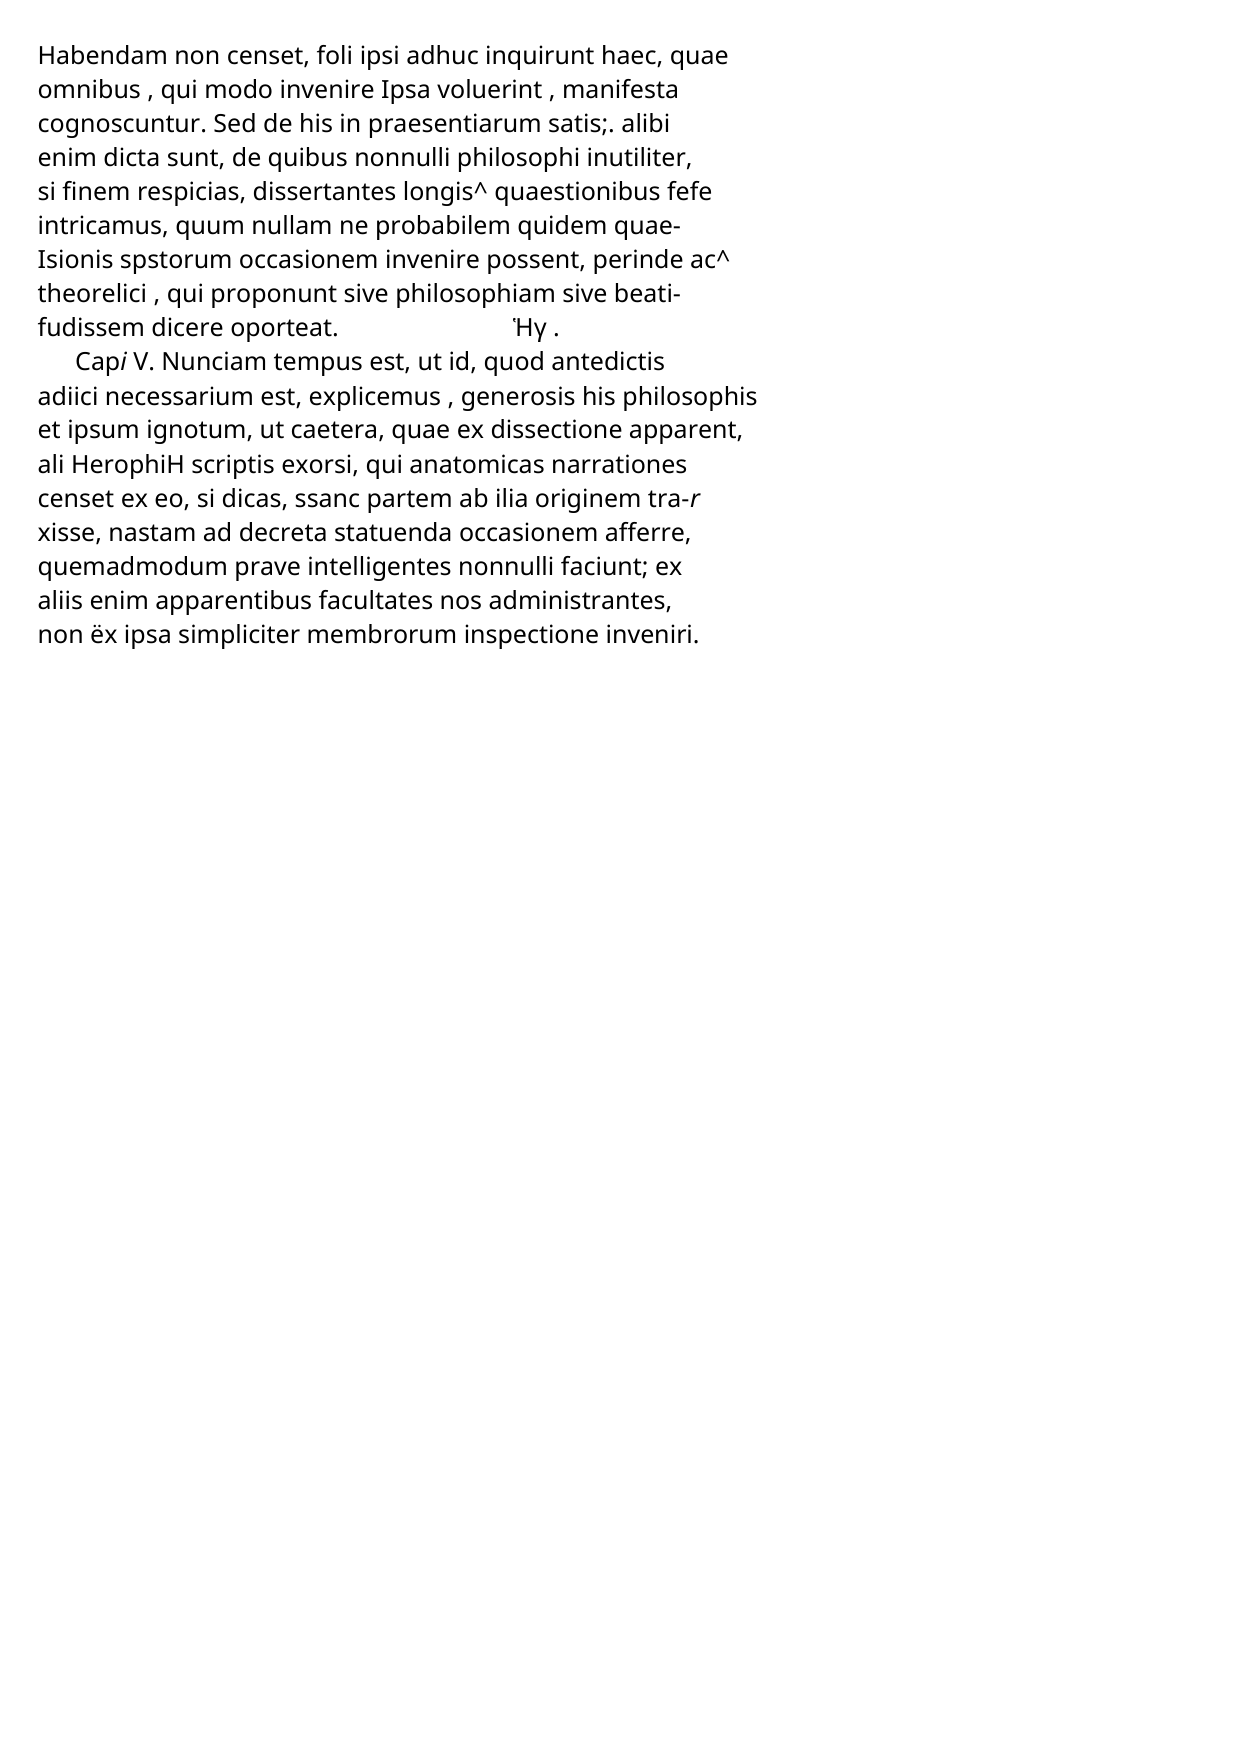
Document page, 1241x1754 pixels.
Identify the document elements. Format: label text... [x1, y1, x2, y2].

text Habendam non censet, foli ipsi adhuc inquirunt haec, quae omnibus , qui modo invenire Ipsa voluerint , manifesta cognoscuntur. Sed de his in praesentiarum satis;. alibi enim dicta sunt, de quibus nonnulli philosophi inutiliter, si finem respicias, dissertantes longis^ quaestionibus fefe intricamus, quum nullam ne probabilem quidem quae- Isionis spstorum occasionem invenire possent, perinde ac^ theorelici , qui proponunt sive philosophiam sive beati- fudissem dicere oporteat. Ἡγ . [37, 37, 1203, 344]
text Capi V. Nunciam tempus est, ut id, quod antedictis adiici necessarium est, explicemus , generosis his philosophis et ipsum ignotum, ut caetera, quae ex dissectione apparent, ali HerophiH scriptis exorsi, qui anatomicas narrationes censet ex eo, si dicas, ssanc partem ab ilia originem tra-r xisse, nastam ad decreta statuenda occasionem afferre, quemadmodum prave intelligentes nonnulli faciunt; ex aliis enim apparentibus facultates nos administrantes, non ëx ipsa simpliciter membrorum inspectione inveniri. [37, 344, 1203, 651]
